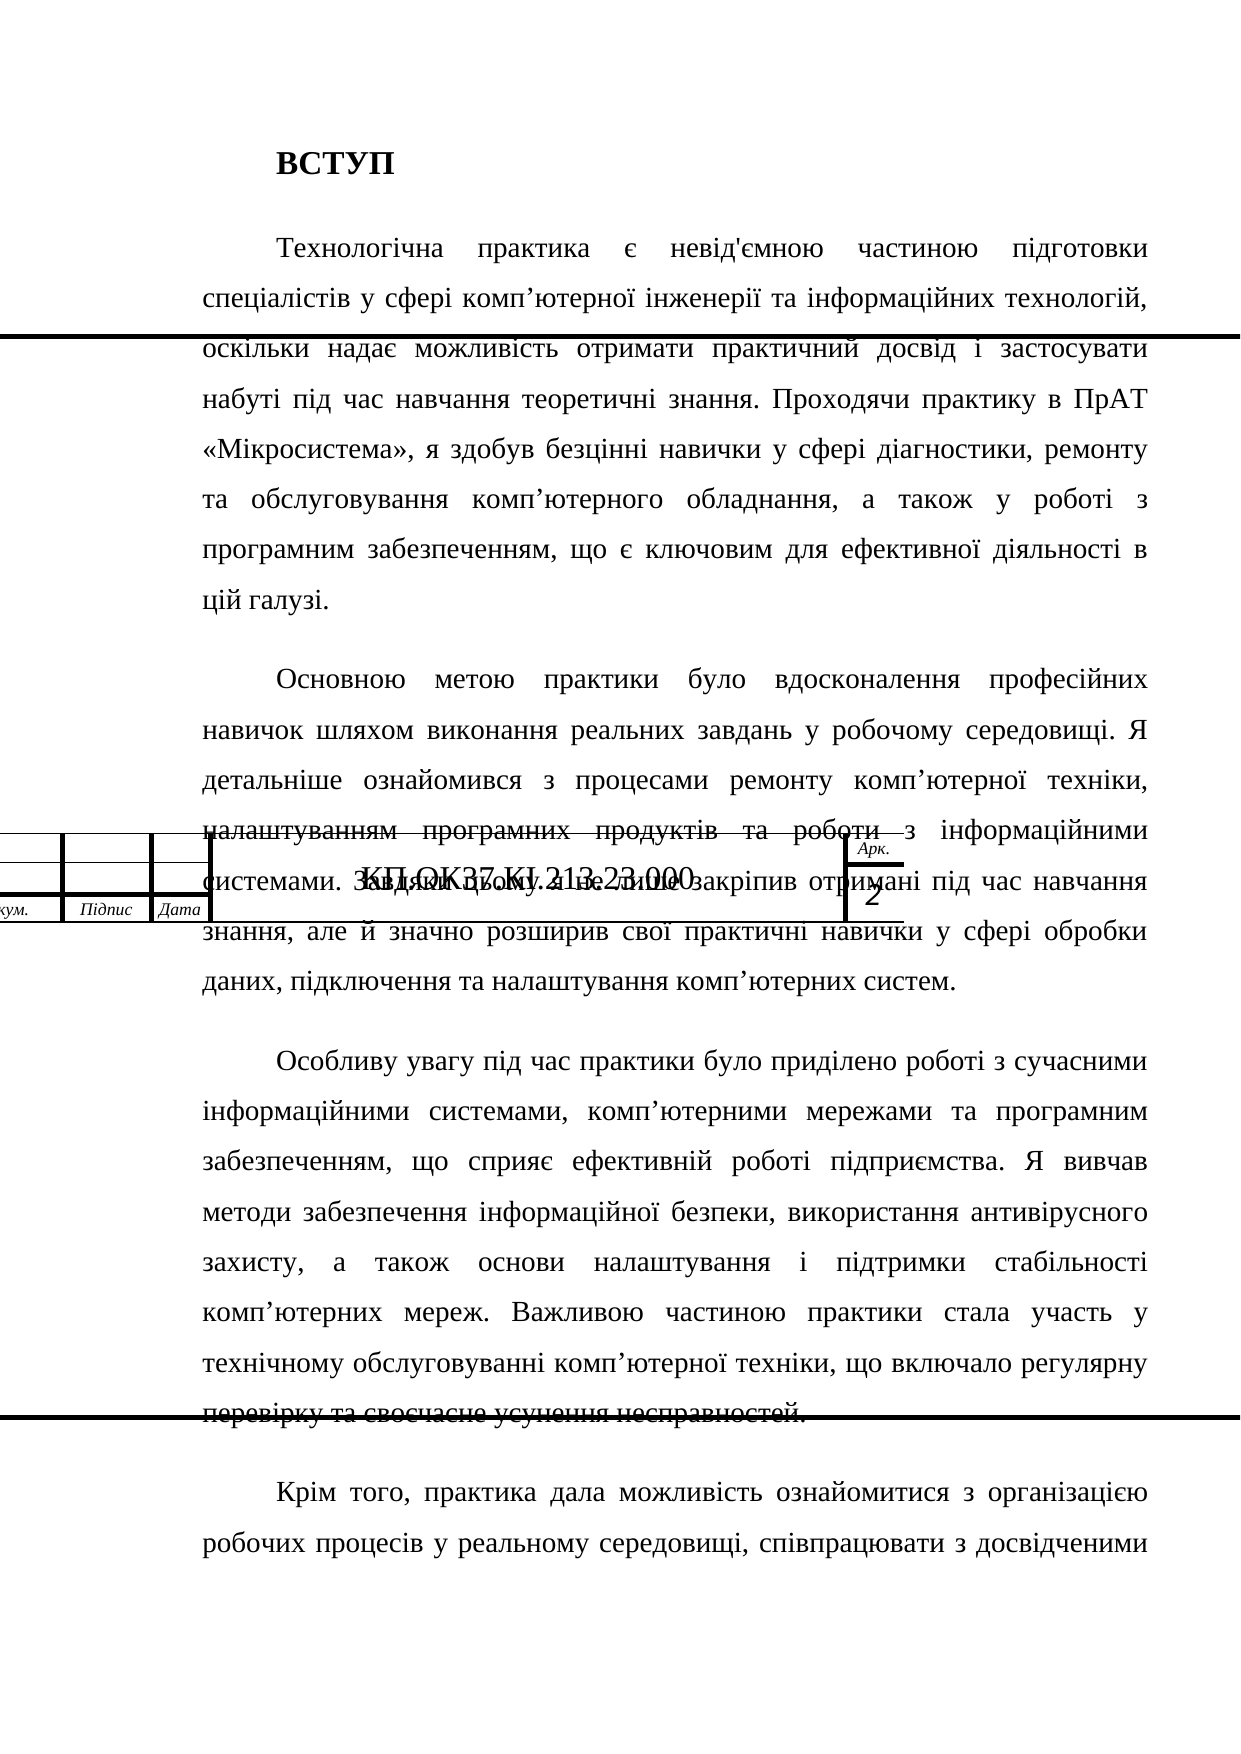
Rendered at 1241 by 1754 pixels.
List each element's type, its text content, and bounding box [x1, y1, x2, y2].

text Технологічна практика є невід'ємною частиною підготовки спеціалістів у сфері комп’ютерної інженерії та інформаційних технологій, оскільки надає можливість отримати практичний досвід і застосувати набуті під час навчання теоретичні знання. Проходячи практику в ПрАТ «Мікросистема», я здобув безцінні навички у сфері діагностики, ремонту та обслуговування комп’ютерного обладнання, а також у роботі з програмним забезпеченням, що є ключовим для ефективної діяльності в цій галузі. [202, 230, 1149, 616]
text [202, 1474, 1149, 1558]
text Особливу увагу під час практики було приділено роботі з сучасними інформаційними системами, комп’ютерними мережами та програмним забезпеченням, що сприяє ефективній роботі підприємства. Я вивчав методи забезпечення інформаційної безпеки, використання антивірусного захисту, а також основи налаштування і підтримки стабільності комп’ютерних мереж. Важливою частиною практики стала участь у технічному обслуговуванні комп’ютерної техніки, що включало регулярну перевірку та своєчасне усунення несправностей. [202, 1043, 1149, 1428]
text Основною метою практики було вдосконалення професійних навичок шляхом виконання реальних завдань у робочому середовищі. Я детальніше ознайомився з процесами ремонту комп’ютерної техніки, налаштуванням програмних продуктів та роботи з інформаційними системами. Завдяки цьому я не лише закріпив отримані під час навчання знання, але й значно розширив свої практичні навички у сфері обробки даних, підключення та налаштування комп’ютерних систем. [202, 661, 1149, 997]
text ВСТУП [202, 143, 1149, 181]
